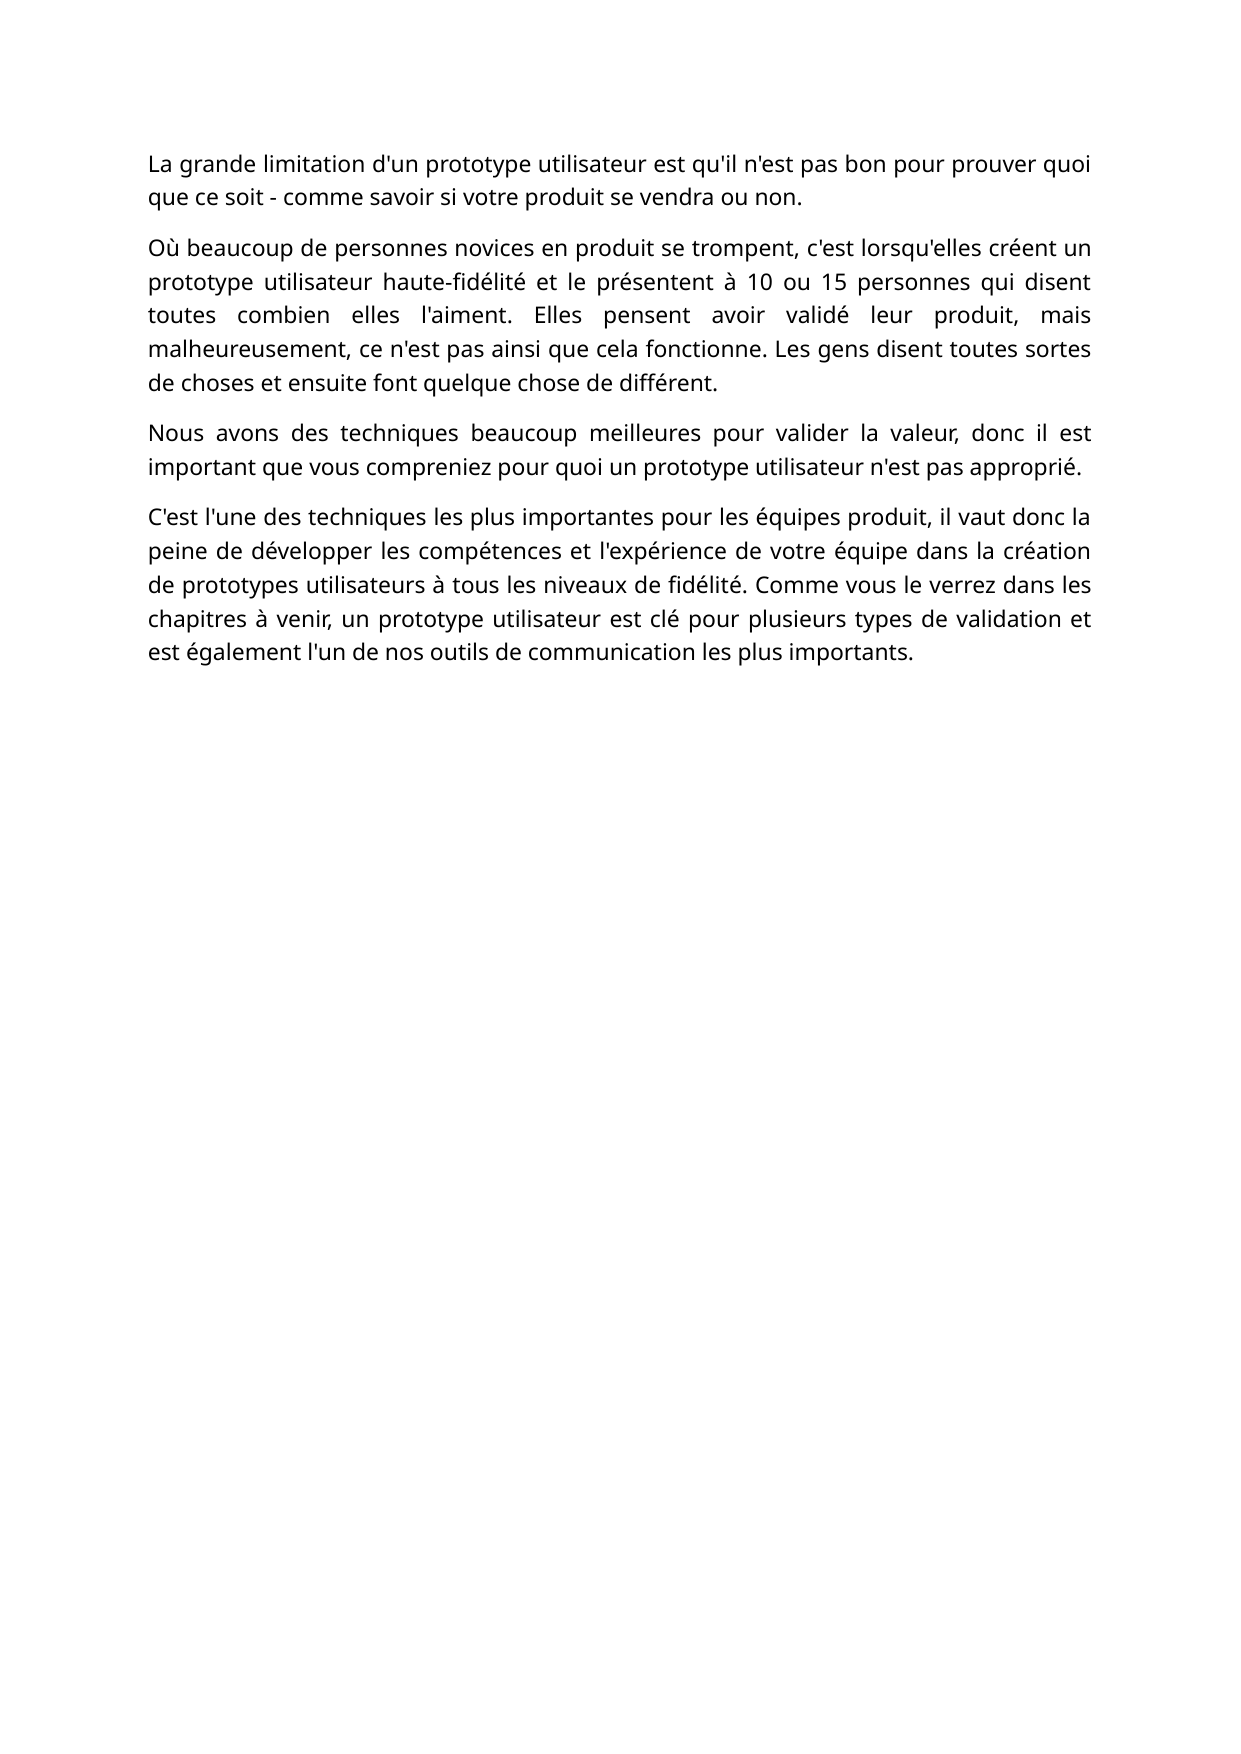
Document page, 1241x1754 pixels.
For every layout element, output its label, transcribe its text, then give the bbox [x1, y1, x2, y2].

text Où beaucoup de personnes novices en produit se trompent, c'est lorsqu'elles créent un prototype utilisateur haute-fidélité et le présentent à 10 ou 15 personnes qui disent toutes combien elles l'aiment. Elles pensent avoir validé leur produit, mais malheureusement, ce n'est pas ainsi que cela fonctionne. Les gens disent toutes sortes de choses et ensuite font quelque chose de différent. [148, 232, 1093, 398]
text La grande limitation d'un prototype utilisateur est qu'il n'est pas bon pour prouver quoi que ce soit - comme savoir si votre produit se vendra ou non. [148, 148, 1093, 213]
text C'est l'une des techniques les plus importantes pour les équipes produit, il vaut donc la peine de développer les compétences et l'expérience de votre équipe dans la création de prototypes utilisateurs à tous les niveaux de fidélité. Comme vous le verrez dans les chapitres à venir, un prototype utilisateur est clé pour plusieurs types de validation et est également l'un de nos outils de communication les plus importants. [148, 501, 1093, 668]
text Nous avons des techniques beaucoup meilleures pour valider la valeur, donc il est important que vous compreniez pour quoi un prototype utilisateur n'est pas approprié. [148, 417, 1093, 482]
